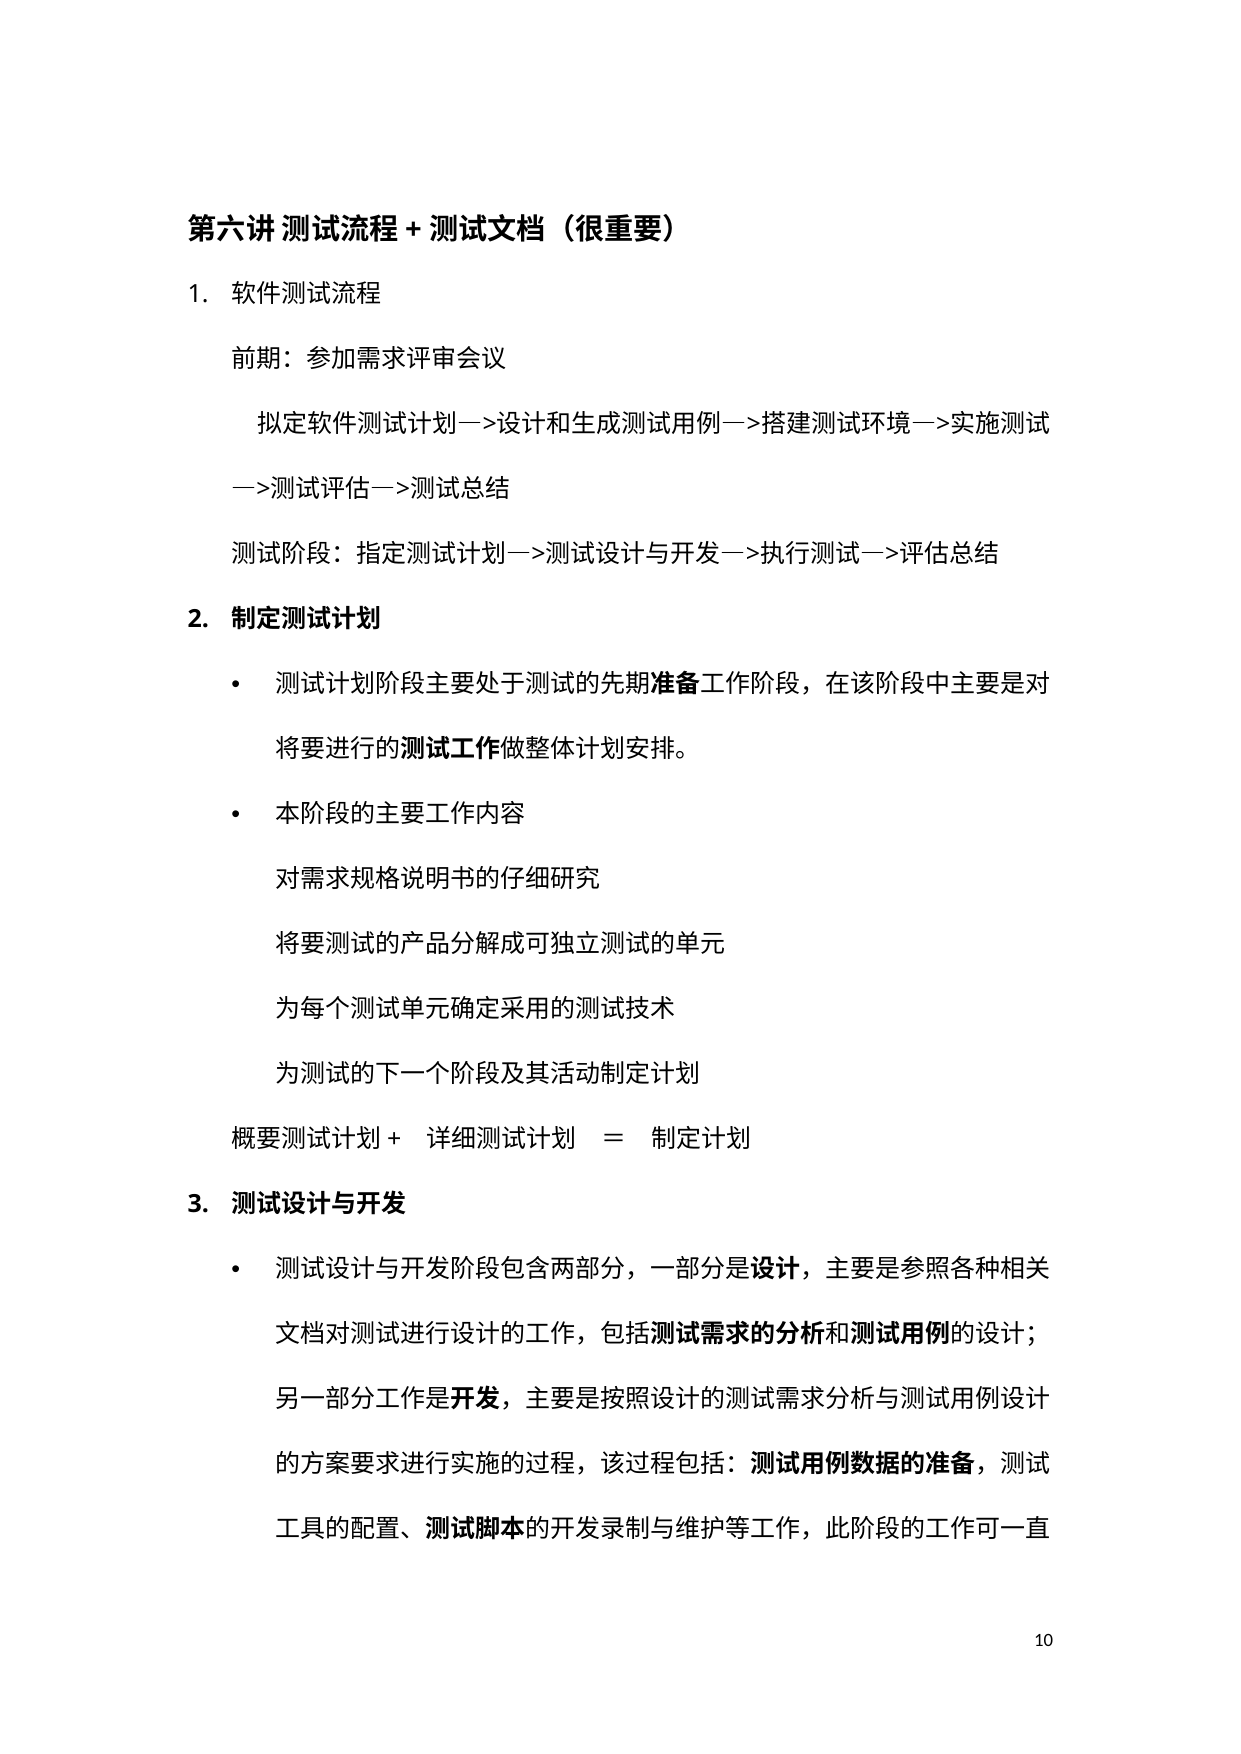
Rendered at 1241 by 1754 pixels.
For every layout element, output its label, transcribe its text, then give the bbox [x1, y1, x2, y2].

list 为每个测试单元确定采用的测试技术 [275, 974, 1053, 1039]
list 为测试的下一个阶段及其活动制定计划 [275, 1039, 1053, 1104]
list 软件测试流程 [187, 259, 1053, 324]
list 拟定软件测试计划—>设计和生成测试用例—>搭建测试环境—>实施测试—>测试评估—>测试总结 [231, 389, 1053, 519]
list 将要测试的产品分解成可独立测试的单元 [275, 909, 1053, 974]
list 测试计划阶段主要处于测试的先期准备工作阶段，在该阶段中主要是对将要进行的测试工作做整体计划安排。 [231, 649, 1053, 779]
list 测试阶段：指定测试计划—>测试设计与开发—>执行测试—>评估总结 [231, 519, 1053, 584]
list 概要测试计划 + 详细测试计划 ＝ 制定计划 [231, 1104, 1053, 1169]
list 制定测试计划 [187, 584, 1053, 649]
text 第六讲 测试流程 + 测试文档（很重要） [187, 194, 1053, 259]
list 本阶段的主要工作内容 [231, 779, 1053, 844]
list 前期：参加需求评审会议 [231, 324, 1053, 389]
list 对需求规格说明书的仔细研究 [275, 844, 1053, 909]
list 测试设计与开发 [187, 1169, 1053, 1234]
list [231, 1234, 1053, 1559]
